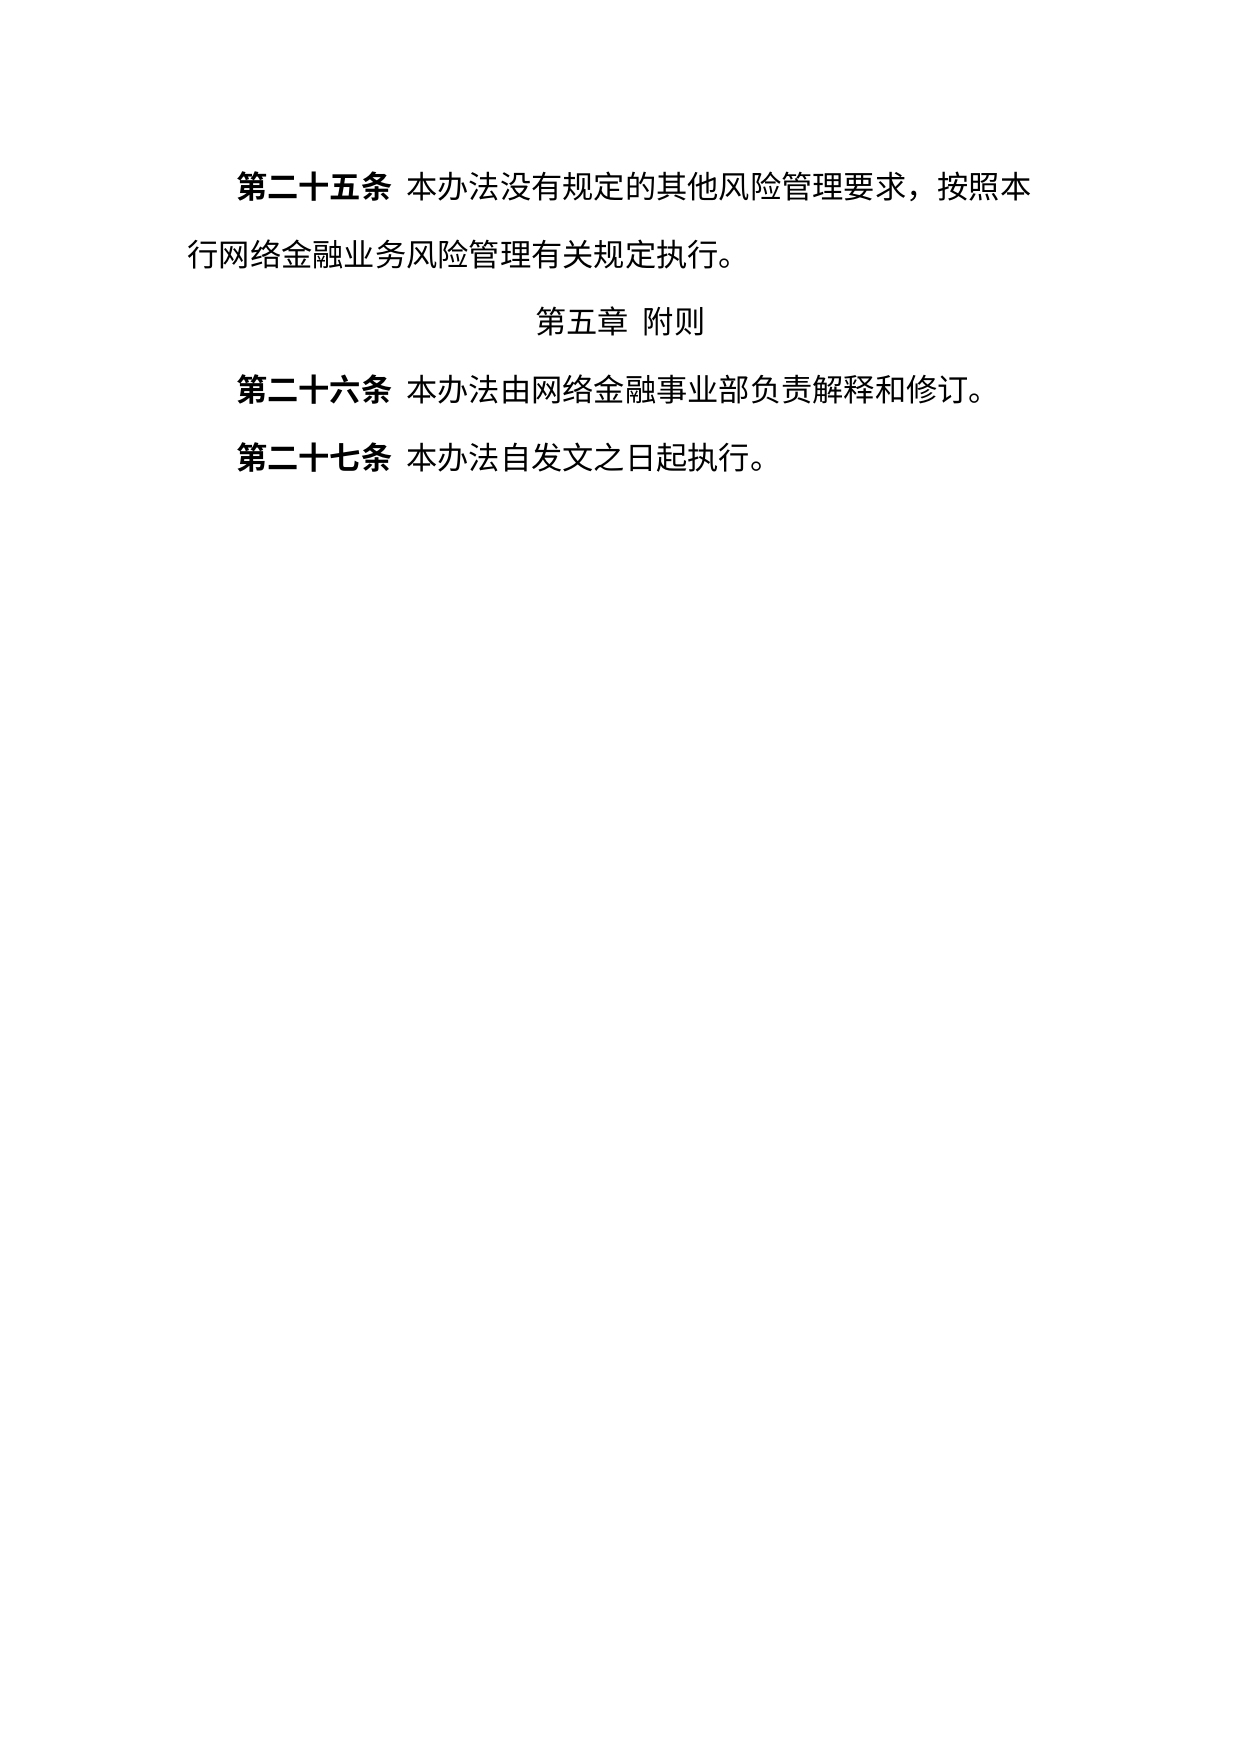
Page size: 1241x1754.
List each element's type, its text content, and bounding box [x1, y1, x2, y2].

text 第五章 附则 [187, 298, 1053, 343]
text 第二十六条 本办法由网络金融事业部负责解释和修订。 [187, 365, 1053, 411]
text 第二十七条 本办法自发文之日起执行。 [187, 433, 1053, 478]
text 第二十五条 本办法没有规定的其他风险管理要求，按照本行网络金融业务风险管理有关规定执行。 [187, 162, 1053, 275]
